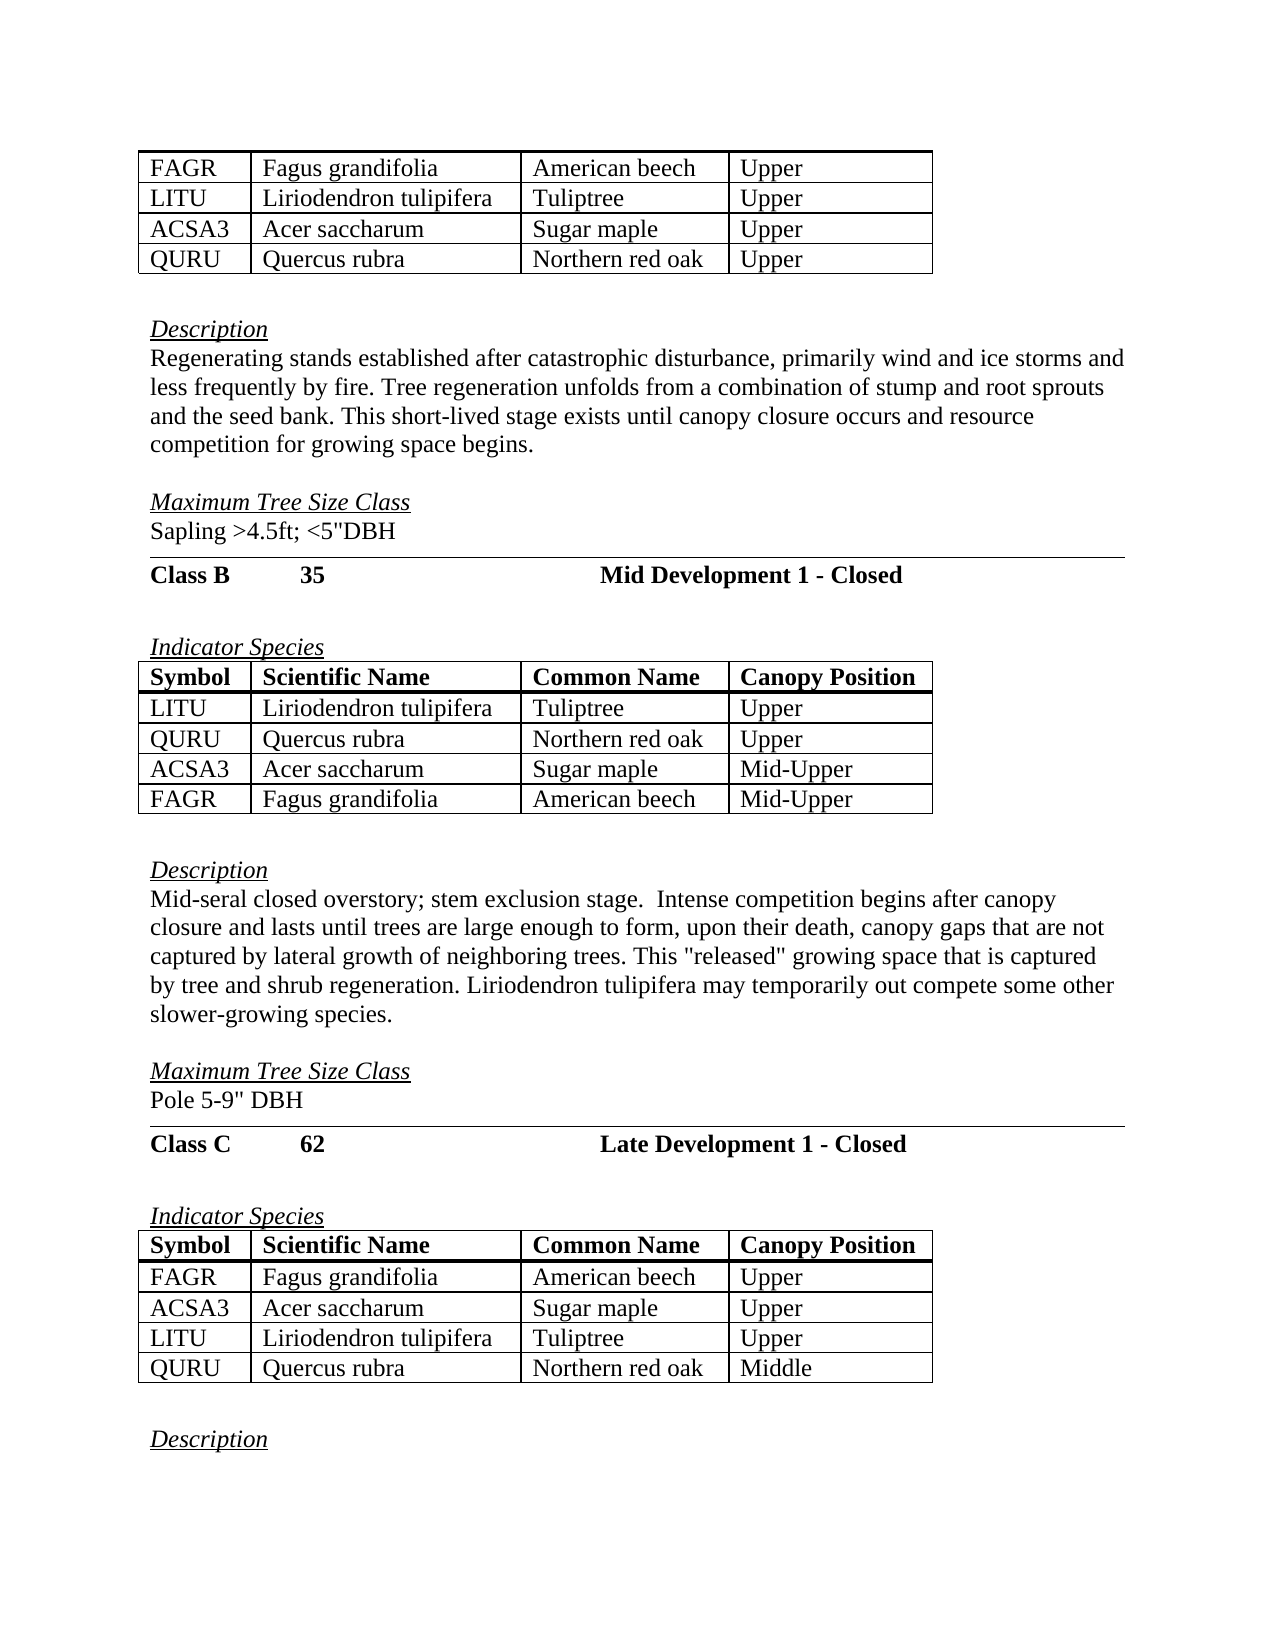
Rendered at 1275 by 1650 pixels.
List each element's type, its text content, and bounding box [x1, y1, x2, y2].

table_cell Liriodendron tulipifera [252, 694, 520, 722]
table_cell ACSA3 [139, 1293, 250, 1322]
table_cell Upper [730, 214, 932, 242]
text Description [150, 855, 1125, 884]
table_cell Northern red oak [522, 244, 728, 273]
table_cell American beech [522, 1263, 728, 1291]
table_cell Mid-Upper [730, 754, 932, 783]
table_cell Upper [730, 183, 932, 212]
table_cell Upper [730, 1293, 932, 1322]
table_cell Acer saccharum [252, 214, 520, 242]
table_cell Sugar maple [522, 1293, 728, 1322]
table_header Canopy Position [730, 662, 932, 690]
table_cell Mid-Upper [730, 785, 932, 813]
text Class B 35 Mid Development 1 - Closed [150, 558, 1125, 589]
table_header Common Name [522, 1231, 728, 1259]
table_cell LITU [139, 694, 250, 722]
table_cell Quercus rubra [252, 724, 520, 752]
text Regenerating stands established after catastrophic disturbance, primarily wind and ice storms and less frequently by fire. Tree regeneration unfolds from a combination of stump and root sprouts and the seed bank. This short-lived stage exists until canopy closure occurs and resource competition for growing space begins. [150, 343, 1125, 458]
table_cell Upper [730, 244, 932, 273]
table_cell Fagus grandifolia [252, 1263, 520, 1291]
table_header Scientific Name [252, 662, 520, 690]
table_cell FAGR [139, 1263, 250, 1291]
table_cell ACSA3 [139, 754, 250, 783]
text Mid-seral closed overstory; stem exclusion stage. Intense competition begins after canopy closure and lasts until trees are large enough to form, upon their death, canopy gaps that are not captured by lateral growth of neighboring trees. This "released" growing space that is captured by tree and shrub regeneration. Liriodendron tulipifera may temporarily out compete some other slower-growing species. [150, 884, 1125, 1027]
table_cell Sugar maple [522, 214, 728, 242]
table_cell Fagus grandifolia [252, 785, 520, 813]
table_cell FAGR [139, 785, 250, 813]
table_cell Middle [730, 1353, 932, 1382]
text Indicator Species [150, 632, 1125, 661]
text Description [150, 314, 1125, 343]
table_cell Tuliptree [522, 183, 728, 212]
table_cell Liriodendron tulipifera [252, 183, 520, 212]
table_cell Tuliptree [522, 1323, 728, 1352]
table_cell Upper [730, 153, 932, 182]
table_cell Acer saccharum [252, 1293, 520, 1322]
table_cell ACSA3 [139, 214, 250, 242]
table_header Canopy Position [730, 1231, 932, 1259]
table_cell Tuliptree [522, 694, 728, 722]
table_cell QURU [139, 1353, 250, 1382]
table_cell Upper [730, 1323, 932, 1352]
table_cell Fagus grandifolia [252, 153, 520, 182]
table_cell American beech [522, 785, 728, 813]
table_cell American beech [522, 153, 728, 182]
text Indicator Species [150, 1201, 1125, 1230]
table_header Common Name [522, 662, 728, 690]
table_cell Upper [730, 1263, 932, 1291]
table_cell LITU [139, 183, 250, 212]
table_cell Northern red oak [522, 724, 728, 752]
table_cell FAGR [139, 153, 250, 182]
text Maximum Tree Size ClassSapling >4.5ft; <5"DBH [150, 487, 1125, 544]
text Description [150, 1424, 1125, 1453]
table_cell QURU [139, 244, 250, 273]
table_cell Upper [730, 694, 932, 722]
table_cell Northern red oak [522, 1353, 728, 1382]
table_cell Upper [730, 724, 932, 752]
table_cell Quercus rubra [252, 1353, 520, 1382]
text Maximum Tree Size ClassPole 5-9" DBH [150, 1056, 1125, 1114]
text Class C 62 Late Development 1 - Closed [150, 1127, 1125, 1158]
table_header Symbol [139, 1231, 250, 1259]
table_header Symbol [139, 662, 250, 690]
table_cell Quercus rubra [252, 244, 520, 273]
table_cell Sugar maple [522, 754, 728, 783]
table_header Scientific Name [252, 1231, 520, 1259]
table_cell Acer saccharum [252, 754, 520, 783]
table_cell Liriodendron tulipifera [252, 1323, 520, 1352]
table_cell QURU [139, 724, 250, 752]
table_cell LITU [139, 1323, 250, 1352]
